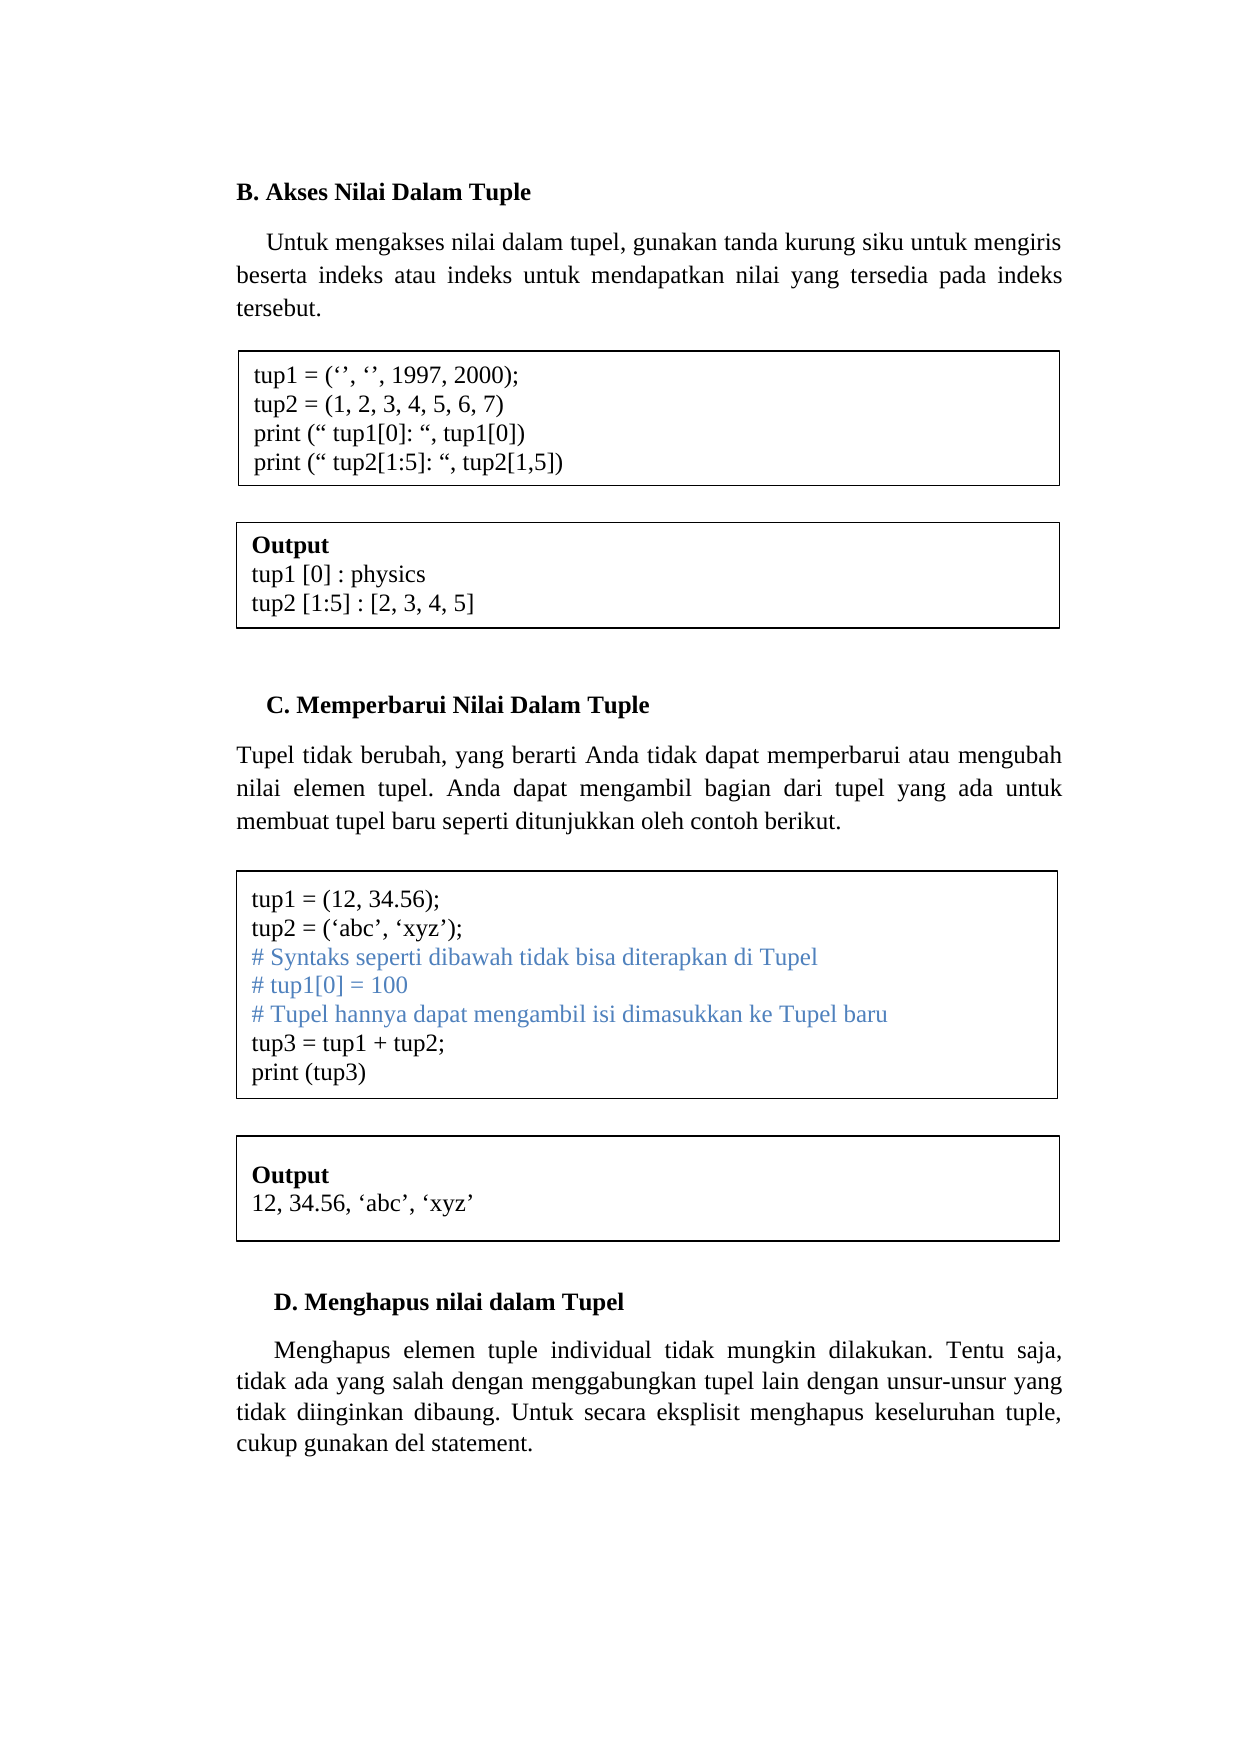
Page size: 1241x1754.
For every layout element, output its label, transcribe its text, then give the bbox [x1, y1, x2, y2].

text D. Menghapus nilai dalam Tupel [236, 1287, 1063, 1316]
text B. Akses Nilai Dalam Tuple [236, 177, 1063, 206]
text Menghapus elemen tuple individual tidak mungkin dilakukan. Tentu saja, tidak ada yang salah dengan menggabungkan tupel lain dengan unsur-unsur yang tidak diinginkan dibaung. Untuk secara eksplisit menghapus keseluruhan tuple, cukup gunakan del statement. [236, 1335, 1063, 1457]
text C. Memperbarui Nilai Dalam Tuple [236, 690, 1063, 719]
text Untuk mengakses nilai dalam tupel, gunakan tanda kurung siku untuk mengiris beserta indeks atau indeks untuk mendapatkan nilai yang tersedia pada indeks tersebut. [236, 227, 1063, 322]
text Tupel tidak berubah, yang berarti Anda tidak dapat memperbarui atau mengubah nilai elemen tupel. Anda dapat mengambil bagian dari tupel yang ada untuk membuat tupel baru seperti ditunjukkan oleh contoh berikut. [236, 740, 1063, 835]
